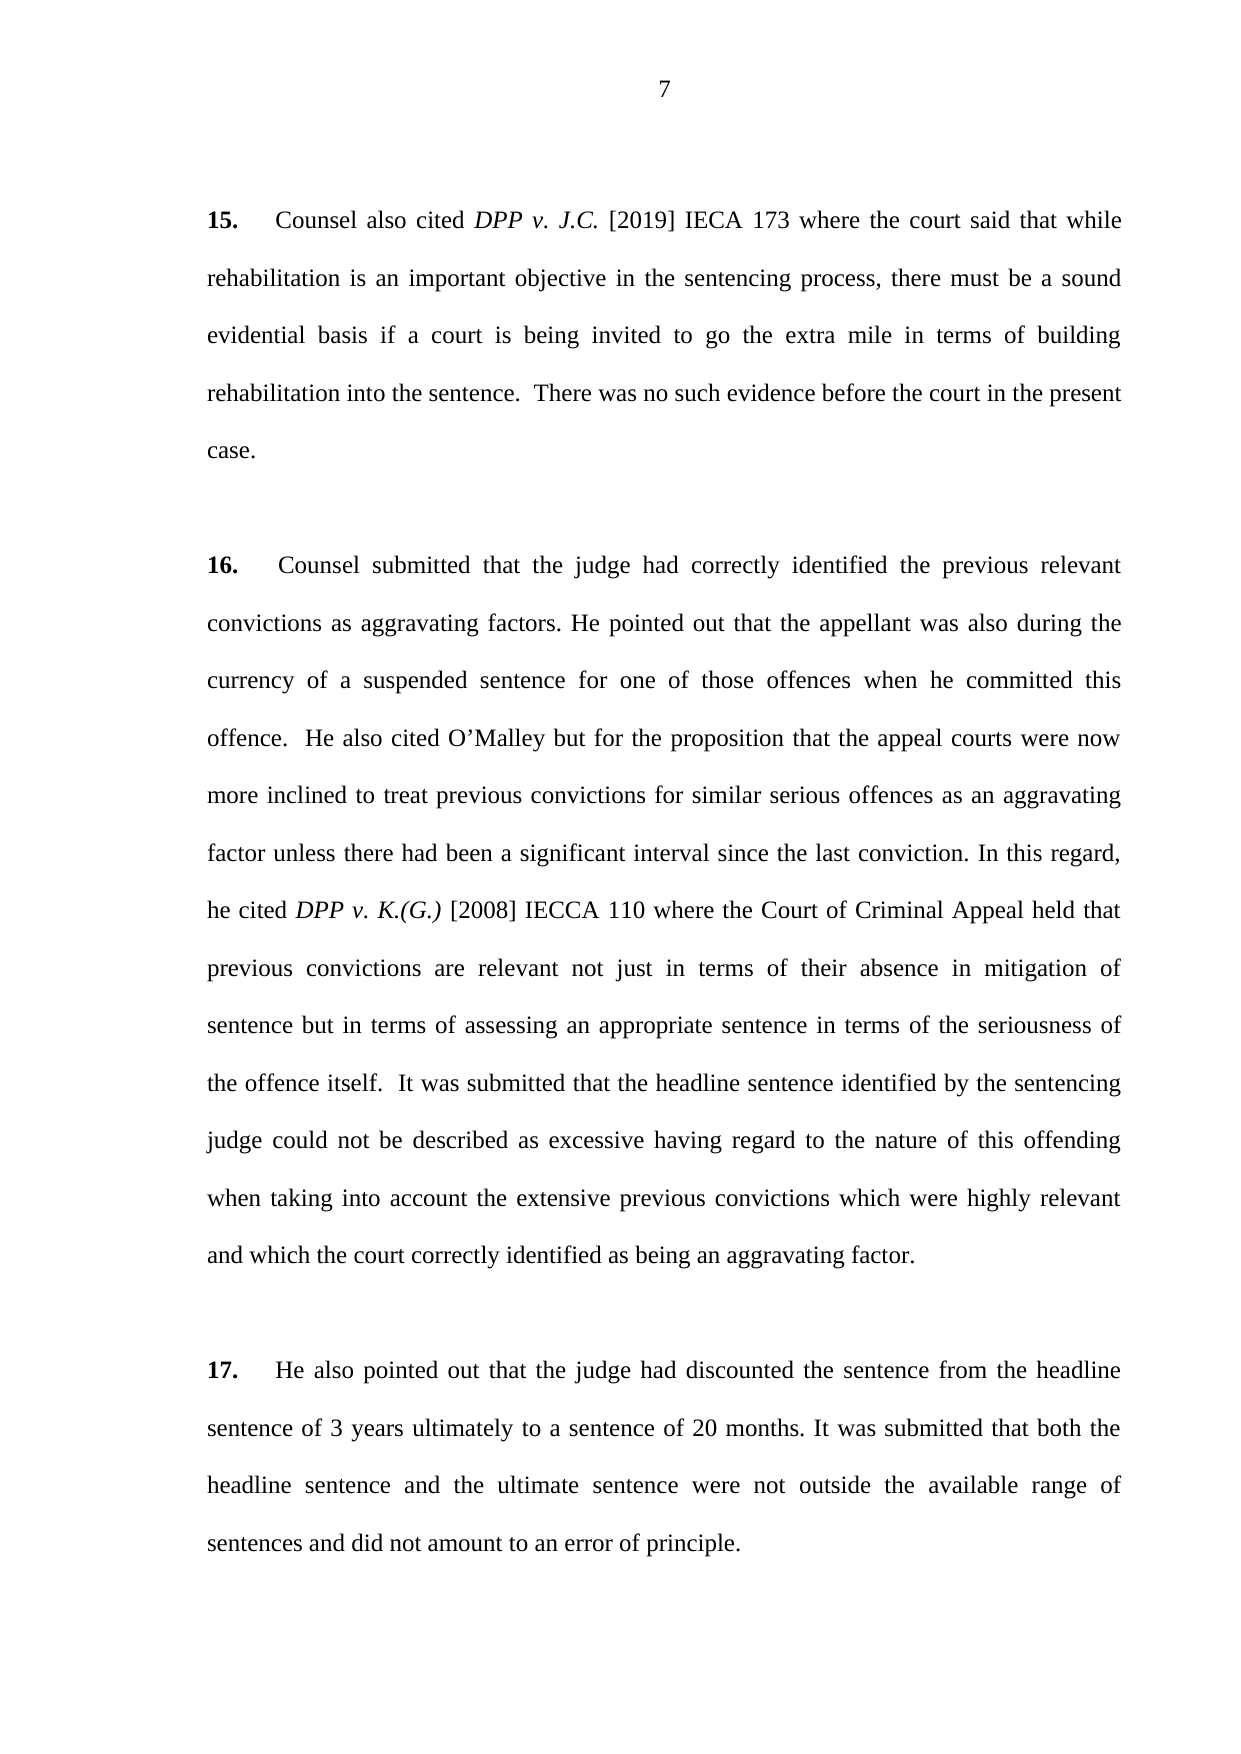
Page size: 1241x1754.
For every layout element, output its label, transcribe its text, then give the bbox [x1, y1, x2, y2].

list Counsel also cited DPP v. J.C. [2019] IECA 173 where the court said that while rehabilitation is an important objective in the sentencing process, there must be a sound evidential basis if a court is being invited to go the extra mile in terms of building rehabilitation into the sentence. There was no such evidence before the court in the present case. [207, 205, 1122, 464]
list He also pointed out that the judge had discounted the sentence from the headline sentence of 3 years ultimately to a sentence of 20 months. It was submitted that both the headline sentence and the ultimate sentence were not outside the available range of sentences and did not amount to an error of principle. [207, 1355, 1122, 1556]
list Counsel submitted that the judge had correctly identified the previous relevant convictions as aggravating factors. He pointed out that the appellant was also during the currency of a suspended sentence for one of those offences when he committed this offence. He also cited O’Malley but for the proposition that the appeal courts were now more inclined to treat previous convictions for similar serious offences as an aggravating factor unless there had been a significant interval since the last conviction. In this regard, he cited DPP v. K.(G.) [2008] IECCA 110 where the Court of Criminal Appeal held that previous convictions are relevant not just in terms of their absence in mitigation of sentence but in terms of assessing an appropriate sentence in terms of the seriousness of the offence itself. It was submitted that the headline sentence identified by the sentencing judge could not be described as excessive having regard to the nature of this offending when taking into account the extensive previous convictions which were highly relevant and which the court correctly identified as being an aggravating factor. [207, 550, 1122, 1269]
